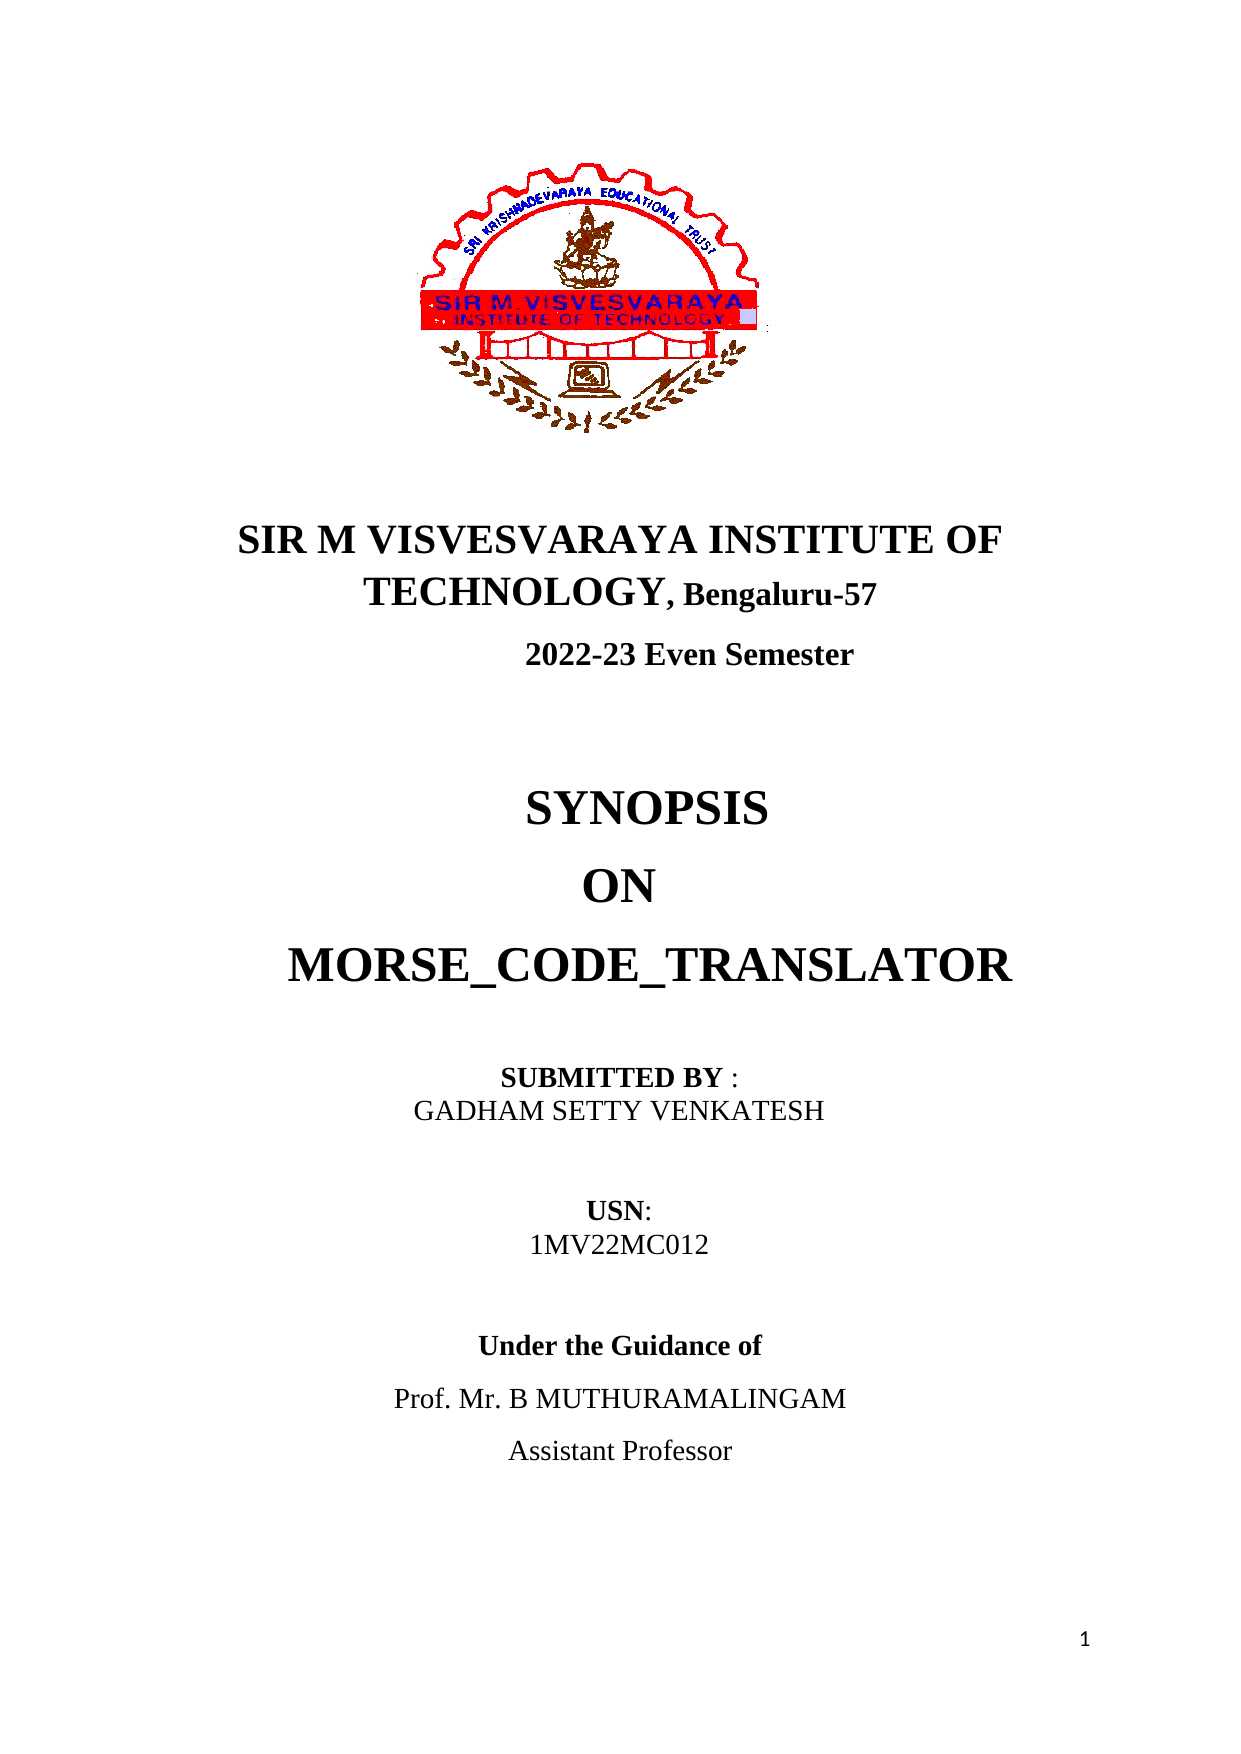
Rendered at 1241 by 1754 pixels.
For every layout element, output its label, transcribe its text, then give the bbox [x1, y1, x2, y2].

text ON [314, 856, 923, 914]
text Prof. Mr. B MUTHURAMALINGAM [150, 1381, 1090, 1414]
text 2022-23 Even Semester [314, 634, 923, 673]
text MORSE_CODE_TRANSLATOR [150, 935, 1090, 992]
text GADHAM SETTY VENKATESH [314, 1093, 923, 1127]
picture [409, 152, 778, 433]
text Under the Guidance of [150, 1328, 1090, 1361]
text SUBMITTED BY : [315, 1060, 924, 1093]
text USN: 1MV22MC012 [314, 1194, 923, 1261]
text SYNOPSIS [450, 777, 923, 835]
text Assistant Professor [150, 1433, 1090, 1467]
text SIR M VISVESVARAYA INSTITUTE OF TECHNOLOGY, Bengaluru-57 [150, 514, 1090, 614]
